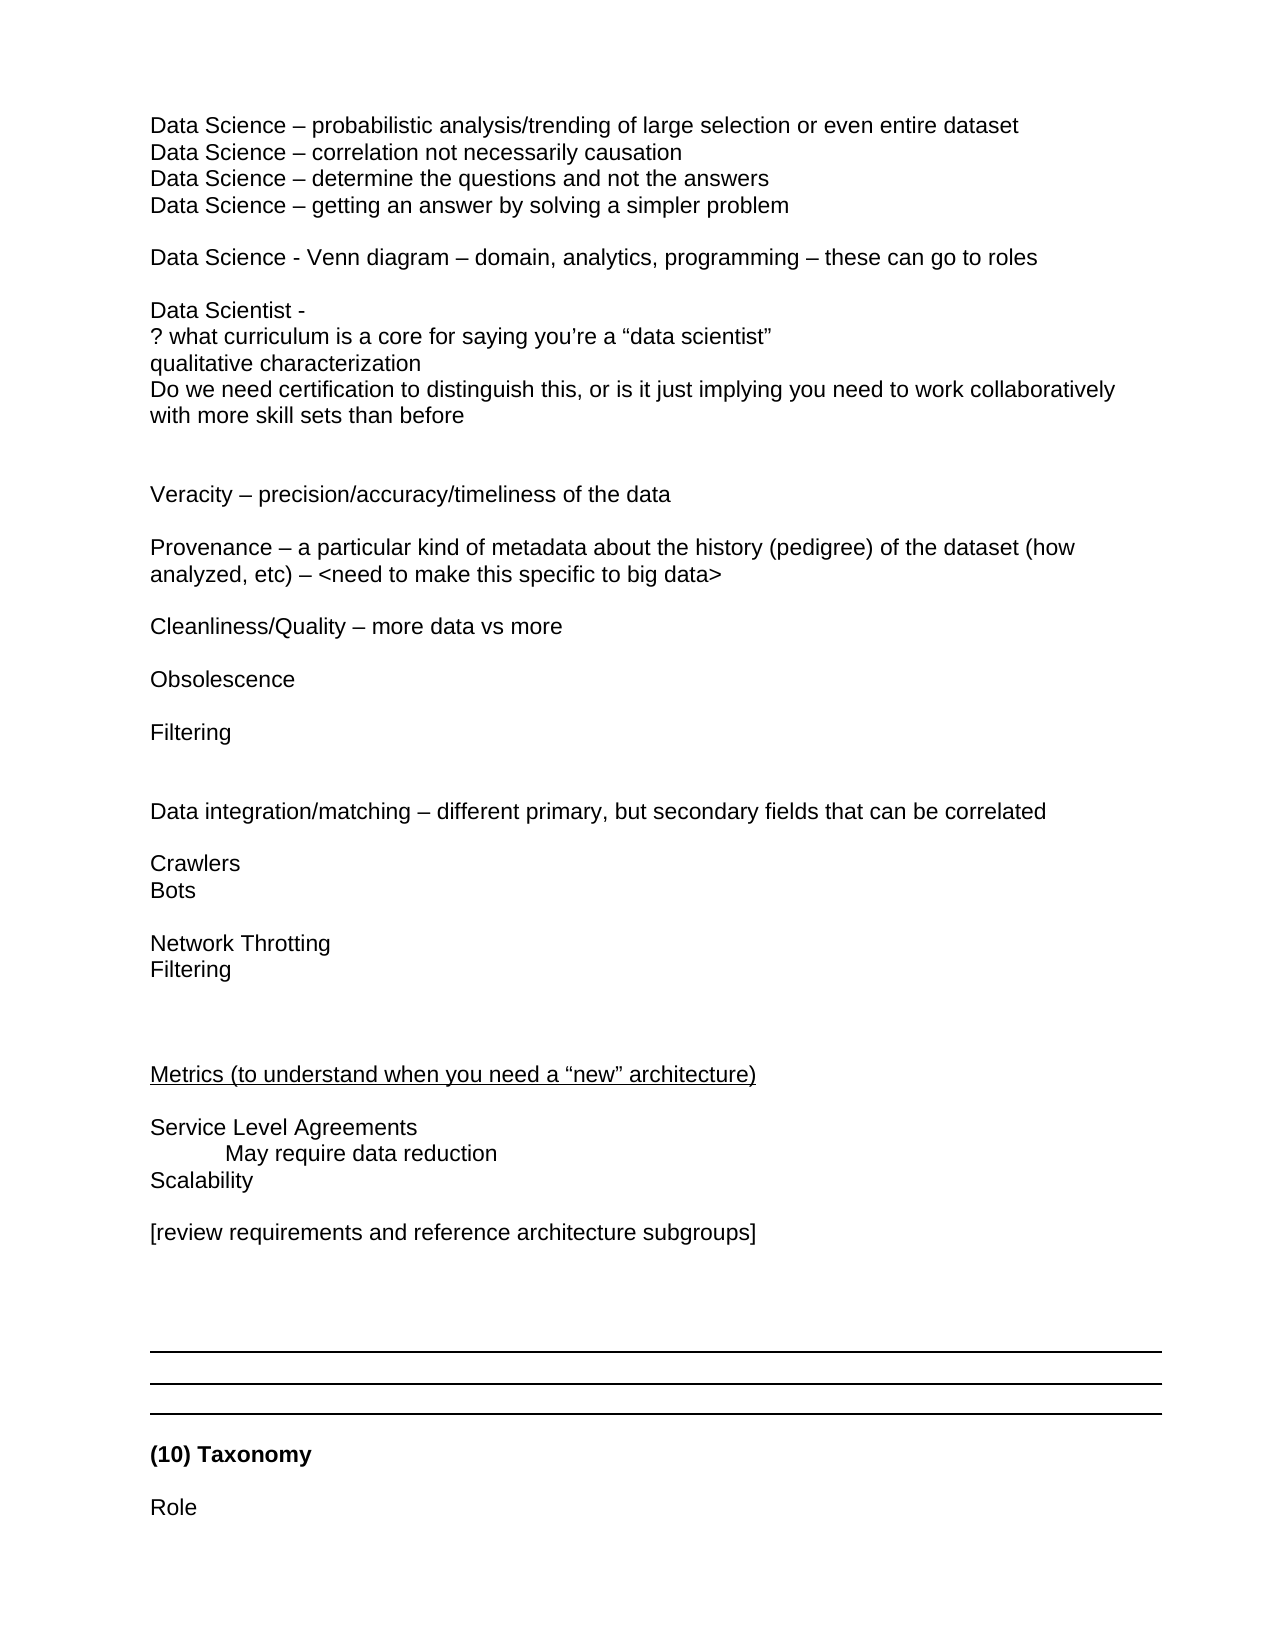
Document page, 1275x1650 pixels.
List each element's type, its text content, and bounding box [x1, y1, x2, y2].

text [review requirements and reference architecture subgroups] [150, 1219, 1162, 1246]
text Veracity – precision/accuracy/timeliness of the data [150, 481, 1162, 508]
text Scalability [150, 1167, 1162, 1193]
text Do we need certification to distinguish this, or is it just implying you need to work collaboratively with more skill sets than before [150, 376, 1162, 429]
text Data Science – probabilistic analysis/trending of large selection or even entire dataset [150, 112, 1162, 139]
text Filtering [150, 719, 1162, 745]
text Data Scientist - [150, 297, 1162, 323]
text ? what curriculum is a core for saying you’re a “data scientist” [150, 323, 1162, 350]
text Network Throtting [150, 929, 1162, 956]
text Filtering [150, 956, 1162, 982]
text Data Science – getting an answer by solving a simpler problem [150, 192, 1162, 218]
text Data Science – determine the questions and not the answers [150, 165, 1162, 192]
text Data Science - Venn diagram – domain, analytics, programming – these can go to roles [150, 244, 1162, 271]
text Cleanliness/Quality – more data vs more [150, 613, 1162, 639]
text Obsolescence [150, 666, 1162, 692]
text May require data reduction [150, 1140, 1162, 1167]
text qualitative characterization [150, 350, 1162, 376]
text Bots [150, 877, 1162, 903]
text Provenance – a particular kind of metadata about the history (pedigree) of the dataset (how analyzed, etc) – <need to make this specific to big data> [150, 534, 1162, 587]
text Role [150, 1494, 1162, 1520]
text (10) Taxonomy [150, 1441, 1162, 1467]
text Metrics (to understand when you need a “new” architecture) [150, 1061, 1162, 1088]
text Data integration/matching – different primary, but secondary fields that can be correlated [150, 798, 1162, 824]
text Crawlers [150, 850, 1162, 877]
text Service Level Agreements [150, 1114, 1162, 1140]
text Data Science – correlation not necessarily causation [150, 139, 1162, 165]
